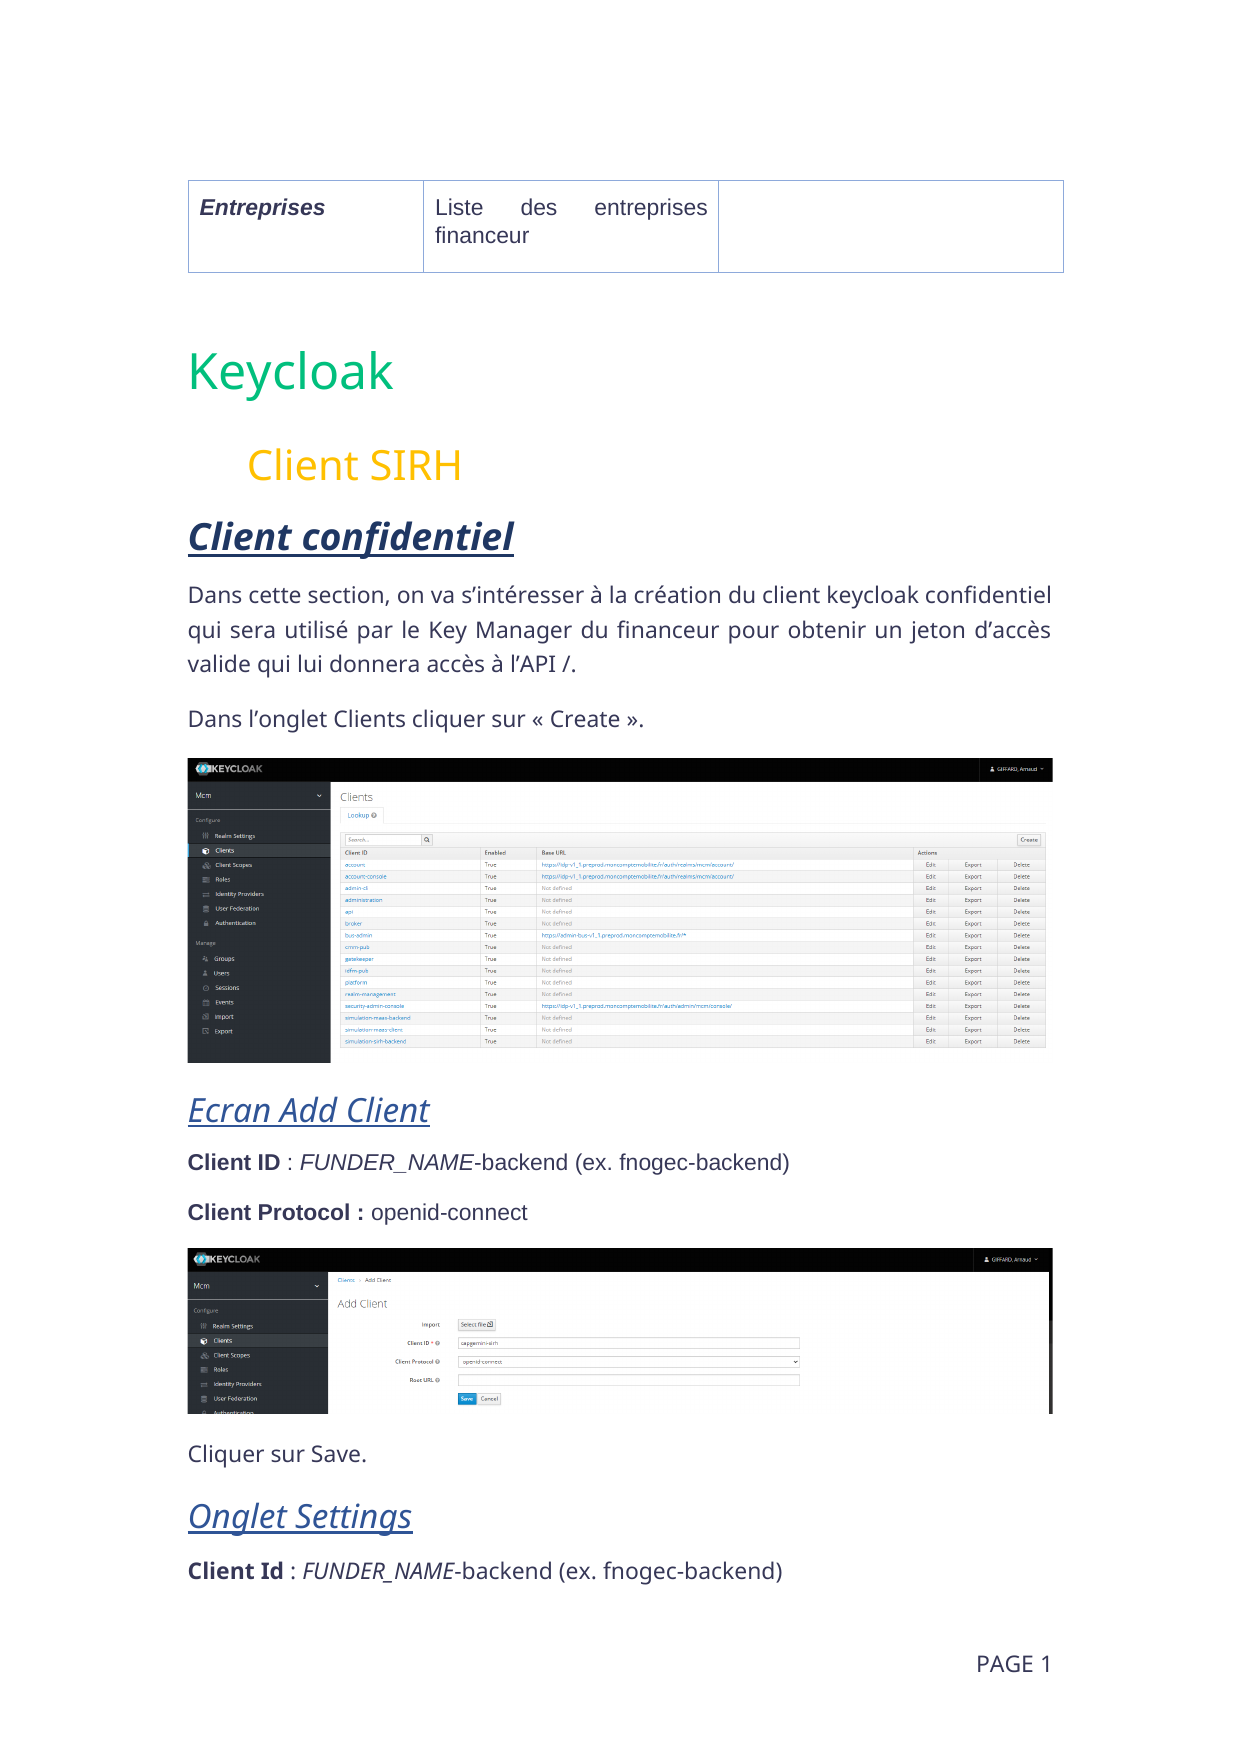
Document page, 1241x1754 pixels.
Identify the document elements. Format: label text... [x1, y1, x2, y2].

text Dans cette section, on va s’intéresser à la création du client keycloak confidentiel qui sera utilisé par le Key Manager du financeur pour obtenir un jeton d’accès valide qui lui donnera accès à l’API /. [187, 579, 1053, 679]
subtitle Keycloak [187, 336, 1053, 404]
subtitle Client confidentiel [187, 511, 1053, 562]
text Client ID : FUNDER_NAME-backend (ex. fnogec-backend) [187, 1149, 1053, 1175]
table_cell Liste des entreprises financeur [424, 181, 718, 272]
text Client Protocol : openid-connect [187, 1199, 1053, 1225]
subtitle Ecran Add Client [187, 1087, 1053, 1132]
table_cell Entreprises [189, 181, 423, 272]
picture [187, 1248, 1053, 1414]
table_cell [719, 181, 1063, 272]
picture [187, 758, 1053, 1063]
subtitle Onglet Settings [187, 1493, 1053, 1538]
text Dans l’onglet Clients cliquer sur « Create ». [187, 703, 1053, 734]
subtitle Client SIRH [247, 436, 1053, 492]
text Client Id : FUNDER_NAME-backend (ex. fnogec-backend) [187, 1555, 1053, 1587]
text Cliquer sur Save. [187, 1438, 1053, 1469]
